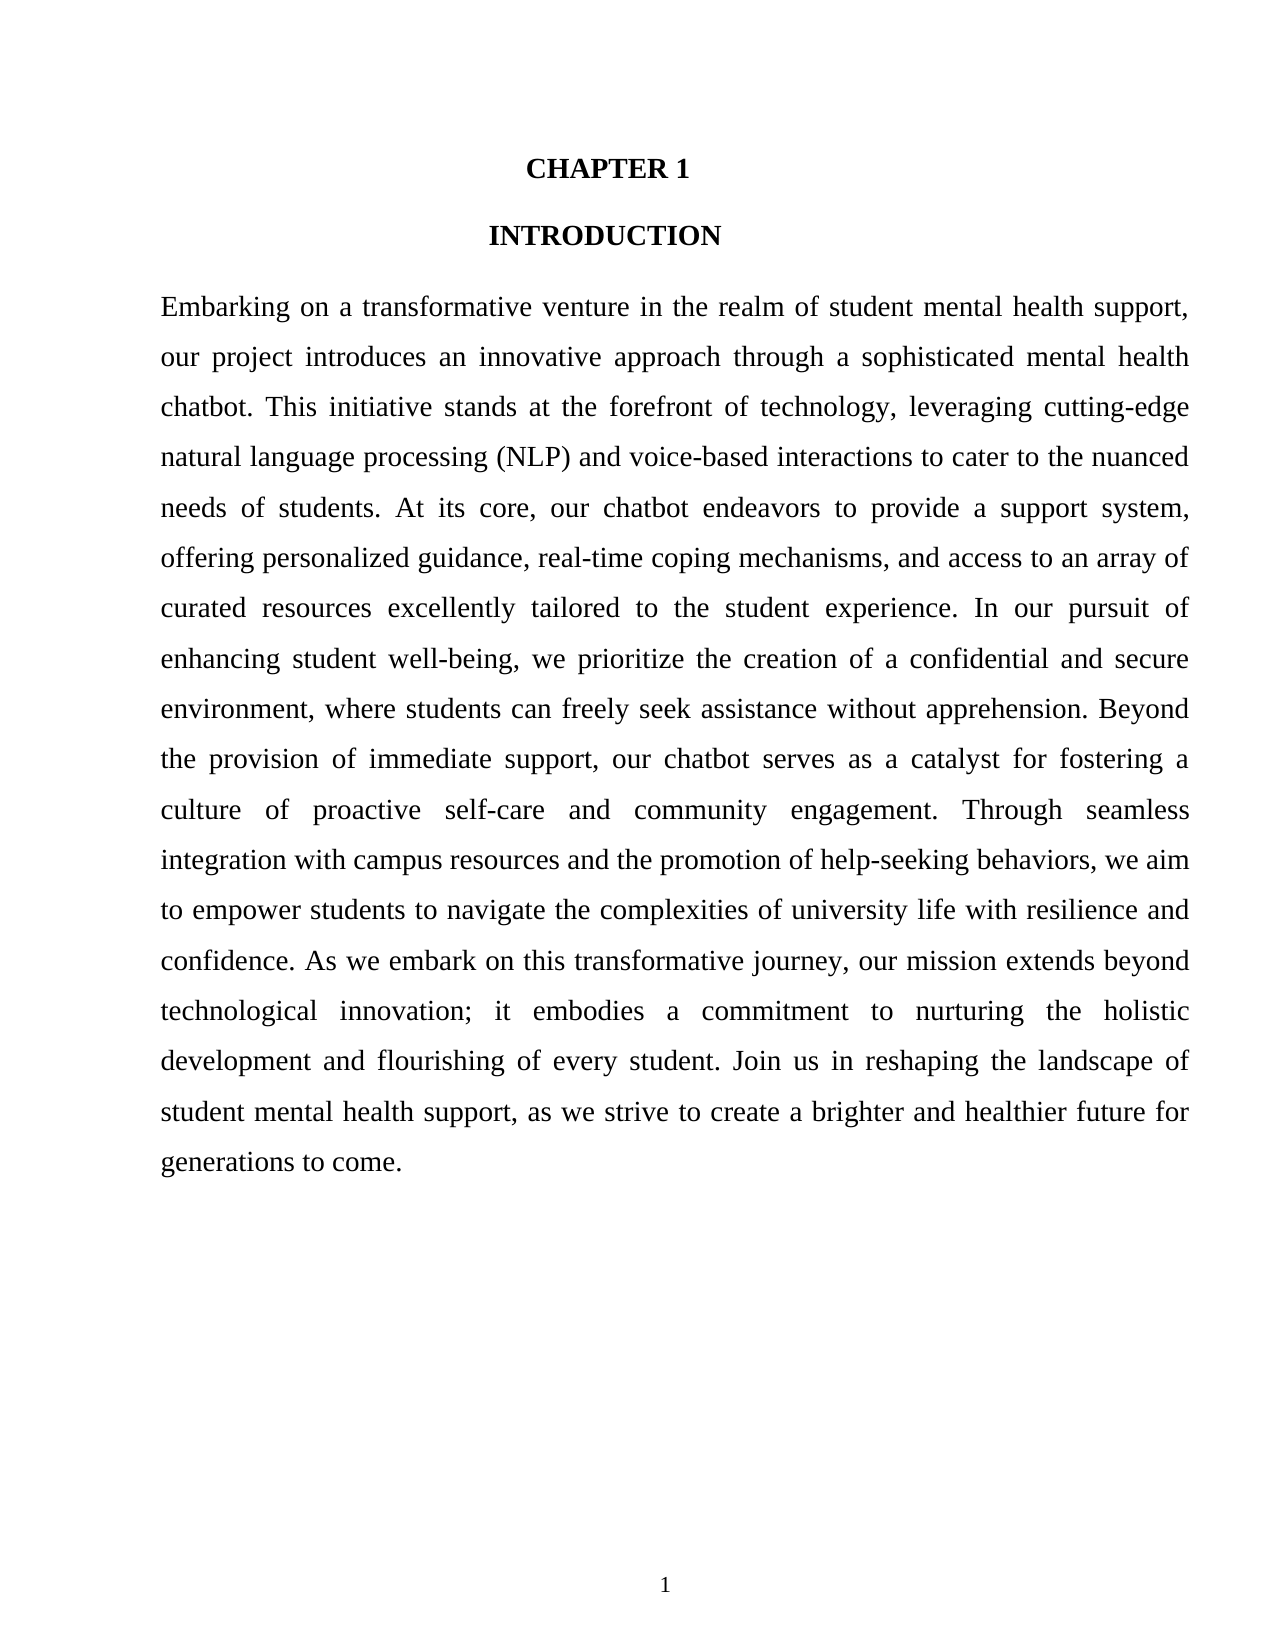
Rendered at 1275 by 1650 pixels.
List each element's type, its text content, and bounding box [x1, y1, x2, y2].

text Embarking on a transformative venture in the realm of student mental health support, our project introduces an innovative approach through a sophisticated mental health chatbot. This initiative stands at the forefront of technology, leveraging cutting-edge natural language processing (NLP) and voice-based interactions to cater to the nuanced needs of students. At its core, our chatbot endeavors to provide a support system, offering personalized guidance, real-time coping mechanisms, and access to an array of curated resources excellently tailored to the student experience. In our pursuit of enhancing student well-being, we prioritize the creation of a confidential and secure environment, where students can freely seek assistance without apprehension. Beyond the provision of immediate support, our chatbot serves as a catalyst for fostering a culture of proactive self-care and community engagement. Through seamless integration with campus resources and the promotion of help-seeking behaviors, we aim to empower students to navigate the complexities of university life with resilience and confidence. As we embark on this transformative journey, our mission extends beyond technological innovation; it embodies a commitment to nurturing the holistic development and flourishing of every student. Join us in reshaping the landscape of student mental health support, as we strive to create a brighter and healthier future for generations to come. [160, 289, 1191, 1177]
text CHAPTER 1 INTRODUCTION [488, 152, 722, 251]
